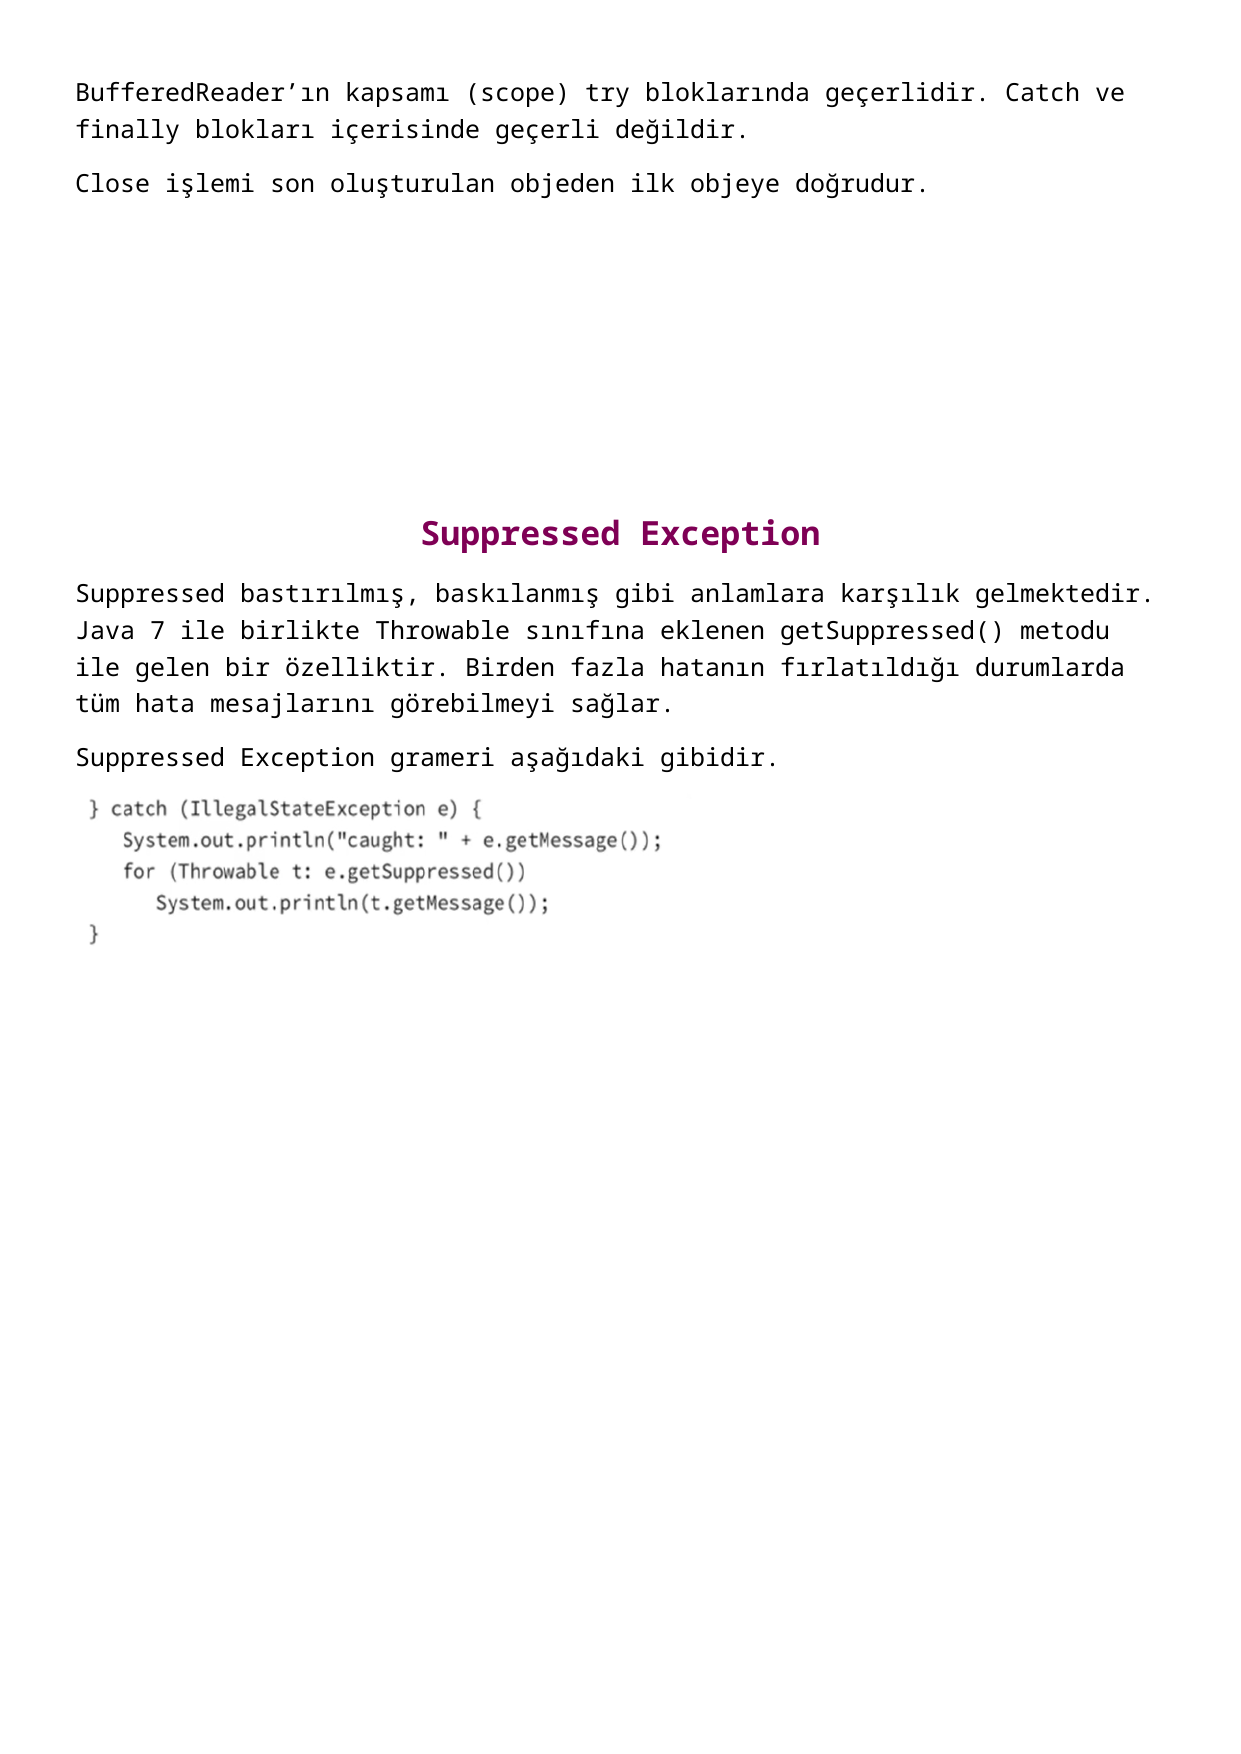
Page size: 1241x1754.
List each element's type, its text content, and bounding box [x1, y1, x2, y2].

text Suppressed Exception grameri aşağıdaki gibidir. [75, 739, 1165, 774]
text Suppressed Exception [75, 510, 1165, 556]
text BufferedReader’ın kapsamı (scope) try bloklarında geçerlidir. Catch ve finally blokları içerisinde geçerli değildir. [75, 75, 1165, 146]
picture [75, 793, 1021, 954]
text Close işlemi son oluşturulan objeden ilk objeye doğrudur. [75, 165, 1165, 199]
text Suppressed bastırılmış, baskılanmış gibi anlamlara karşılık gelmektedir. Java 7 ile birlikte Throwable sınıfına eklenen getSuppressed() metodu ile gelen bir özelliktir. Birden fazla hatanın fırlatıldığı durumlarda tüm hata mesajlarını görebilmeyi sağlar. [75, 576, 1165, 720]
